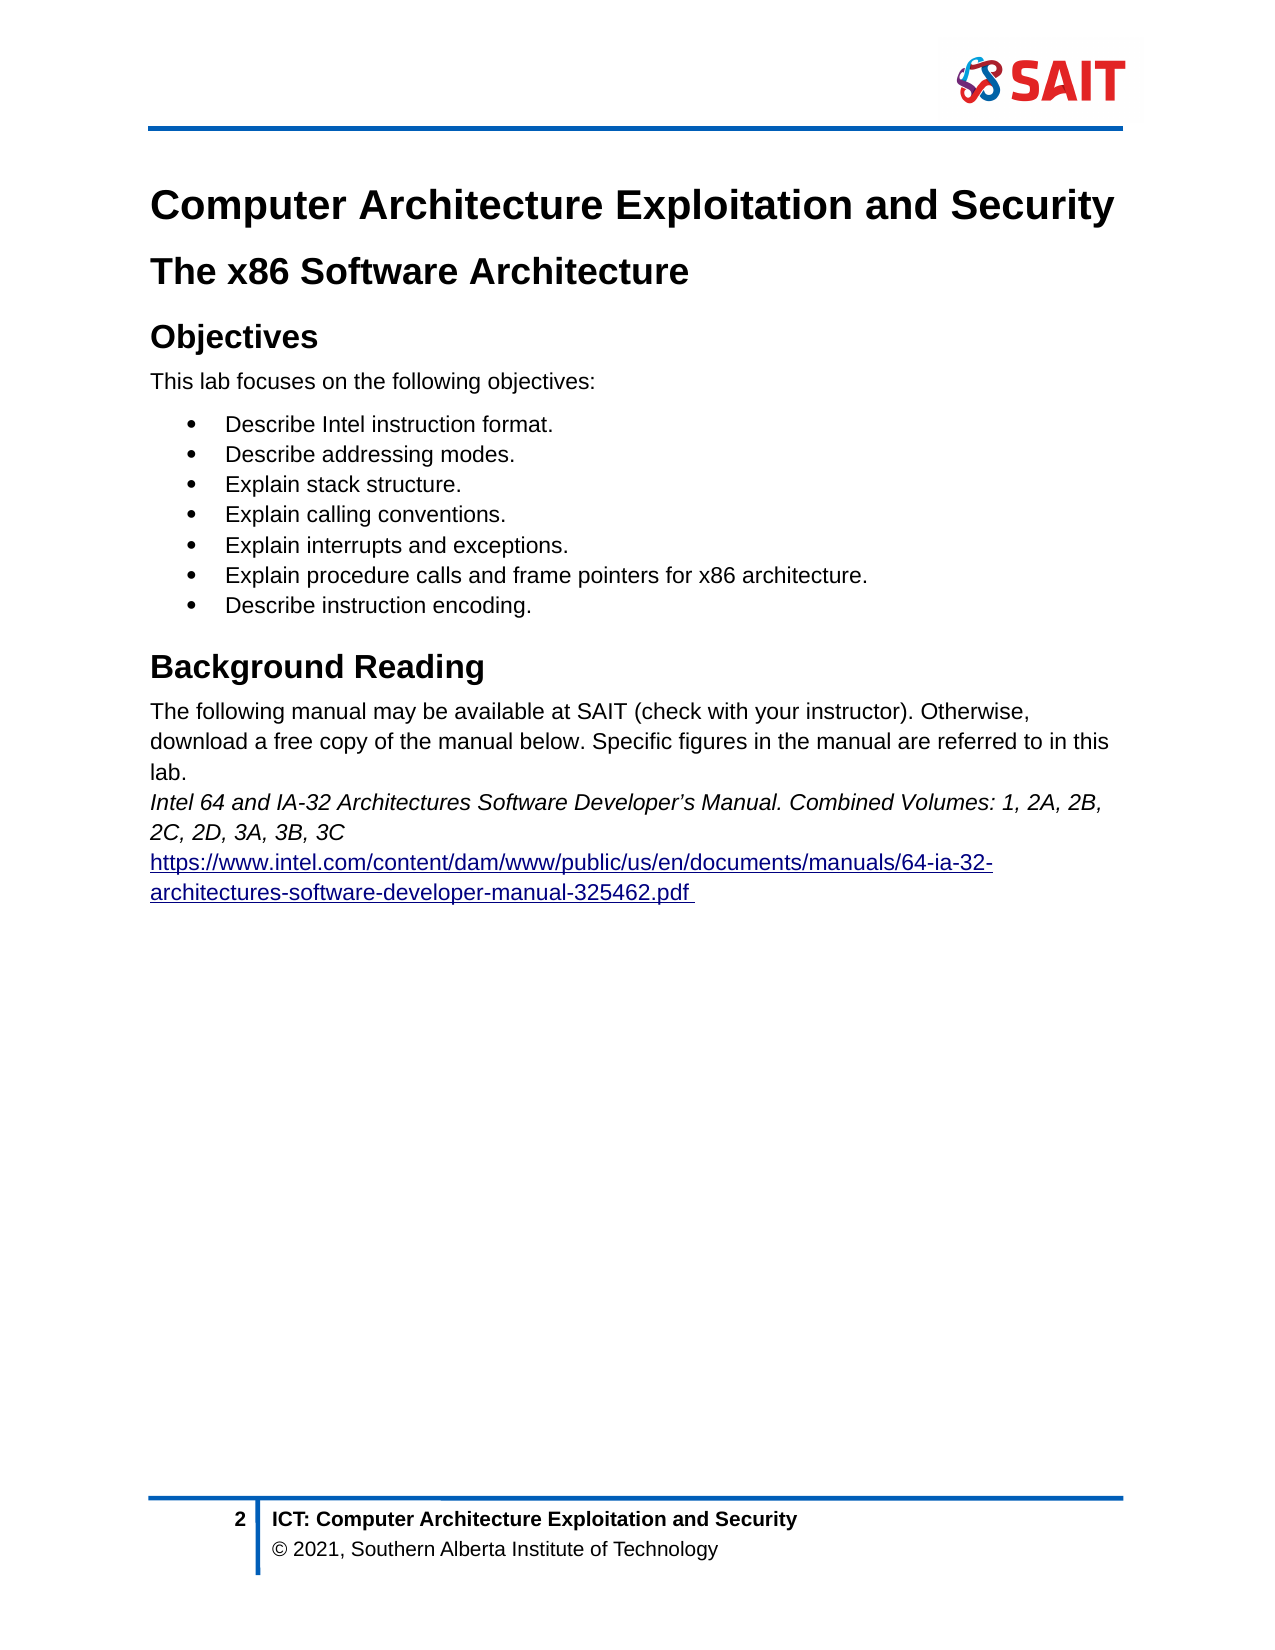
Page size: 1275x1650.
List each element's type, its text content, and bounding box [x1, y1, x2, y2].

text https://www.intel.com/content/dam/www/public/us/en/documents/manuals/64-ia-32-architectures-software-developer-manual-325462.pdf [150, 849, 1125, 906]
title The x86 Software Architecture [150, 249, 1125, 292]
list Explain calling conventions. [187, 501, 1125, 528]
list Explain stack structure. [187, 471, 1125, 497]
picture [937, 37, 1145, 123]
subtitle Objectives [150, 317, 1125, 356]
list Explain interrupts and exceptions. [187, 532, 1125, 558]
text This lab focuses on the following objectives: [150, 368, 1125, 394]
list Explain procedure calls and frame pointers for x86 architecture. [187, 562, 1125, 588]
list Describe Intel instruction format. [187, 411, 1125, 437]
list Describe instruction encoding. [187, 592, 1125, 618]
text Computer Architecture Exploitation and Security [150, 180, 1125, 228]
text The following manual may be available at SAIT (check with your instructor). Otherwise, download a free copy of the manual below. Specific figures in the manual are referred to in this lab. [150, 698, 1125, 785]
list Describe addressing modes. [187, 441, 1125, 467]
text Intel 64 and IA-32 Architectures Software Developer’s Manual. Combined Volumes: 1, 2A, 2B, 2C, 2D, 3A, 3B, 3C [150, 789, 1125, 845]
subtitle Background Reading [150, 647, 1125, 686]
